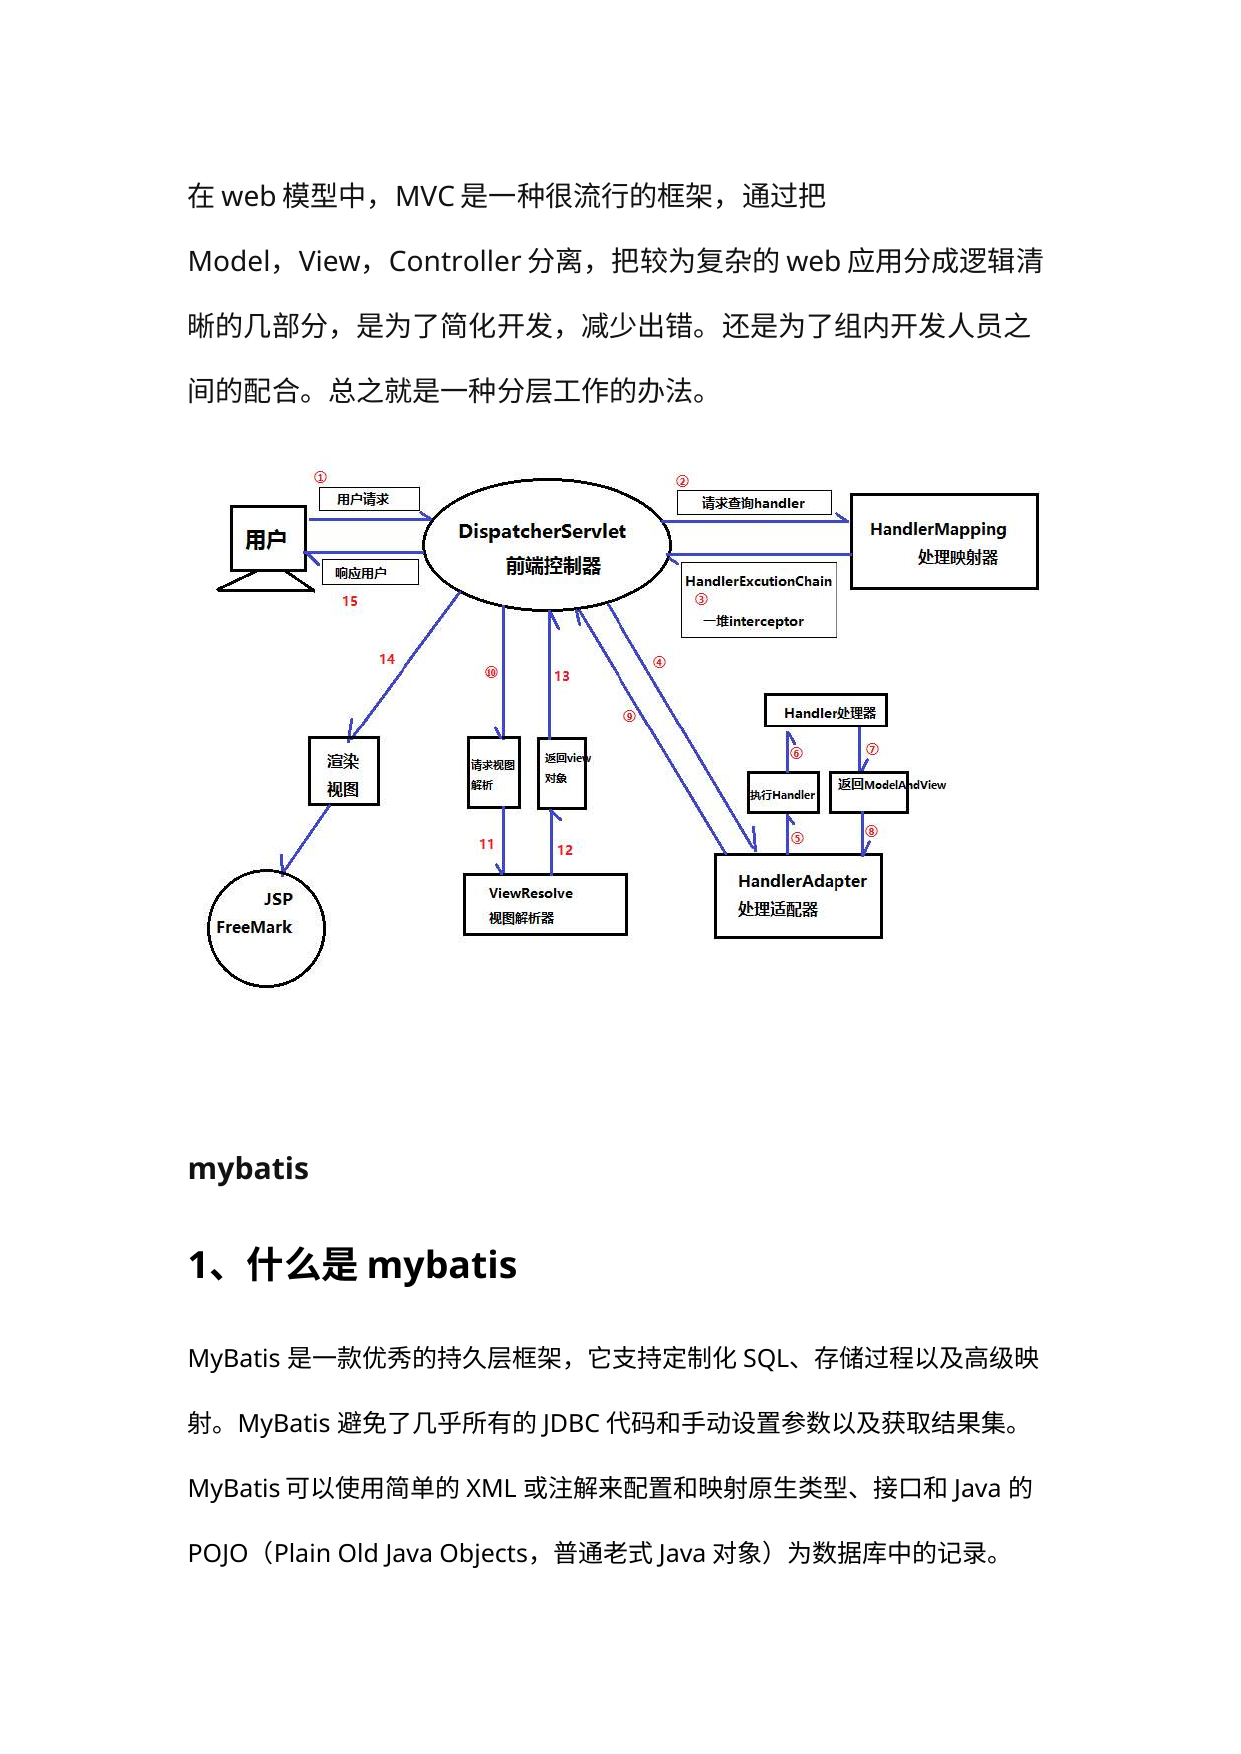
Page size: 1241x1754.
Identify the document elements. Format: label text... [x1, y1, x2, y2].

text 1、什么是mybatis [187, 1229, 1053, 1294]
picture [187, 457, 1053, 997]
text MyBatis 是一款优秀的持久层框架，它支持定制化 SQL、存储过程以及高级映射。MyBatis 避免了几乎所有的 JDBC 代码和手动设置参数以及获取结果集。MyBatis可以使用简单的 XML 或注解来配置和映射原生类型、接口和 Java 的 POJO（Plain Old Java Objects，普通老式 Java 对象）为数据库中的记录。 [187, 1324, 1053, 1584]
text mybatis [187, 1135, 1053, 1200]
text 在web模型中，MVC是一种很流行的框架，通过把Model，View，Controller分离，把较为复杂的web应用分成逻辑清晰的几部分，是为了简化开发，减少出错。还是为了组内开发人员之间的配合。总之就是一种分层工作的办法。 [187, 162, 1053, 422]
